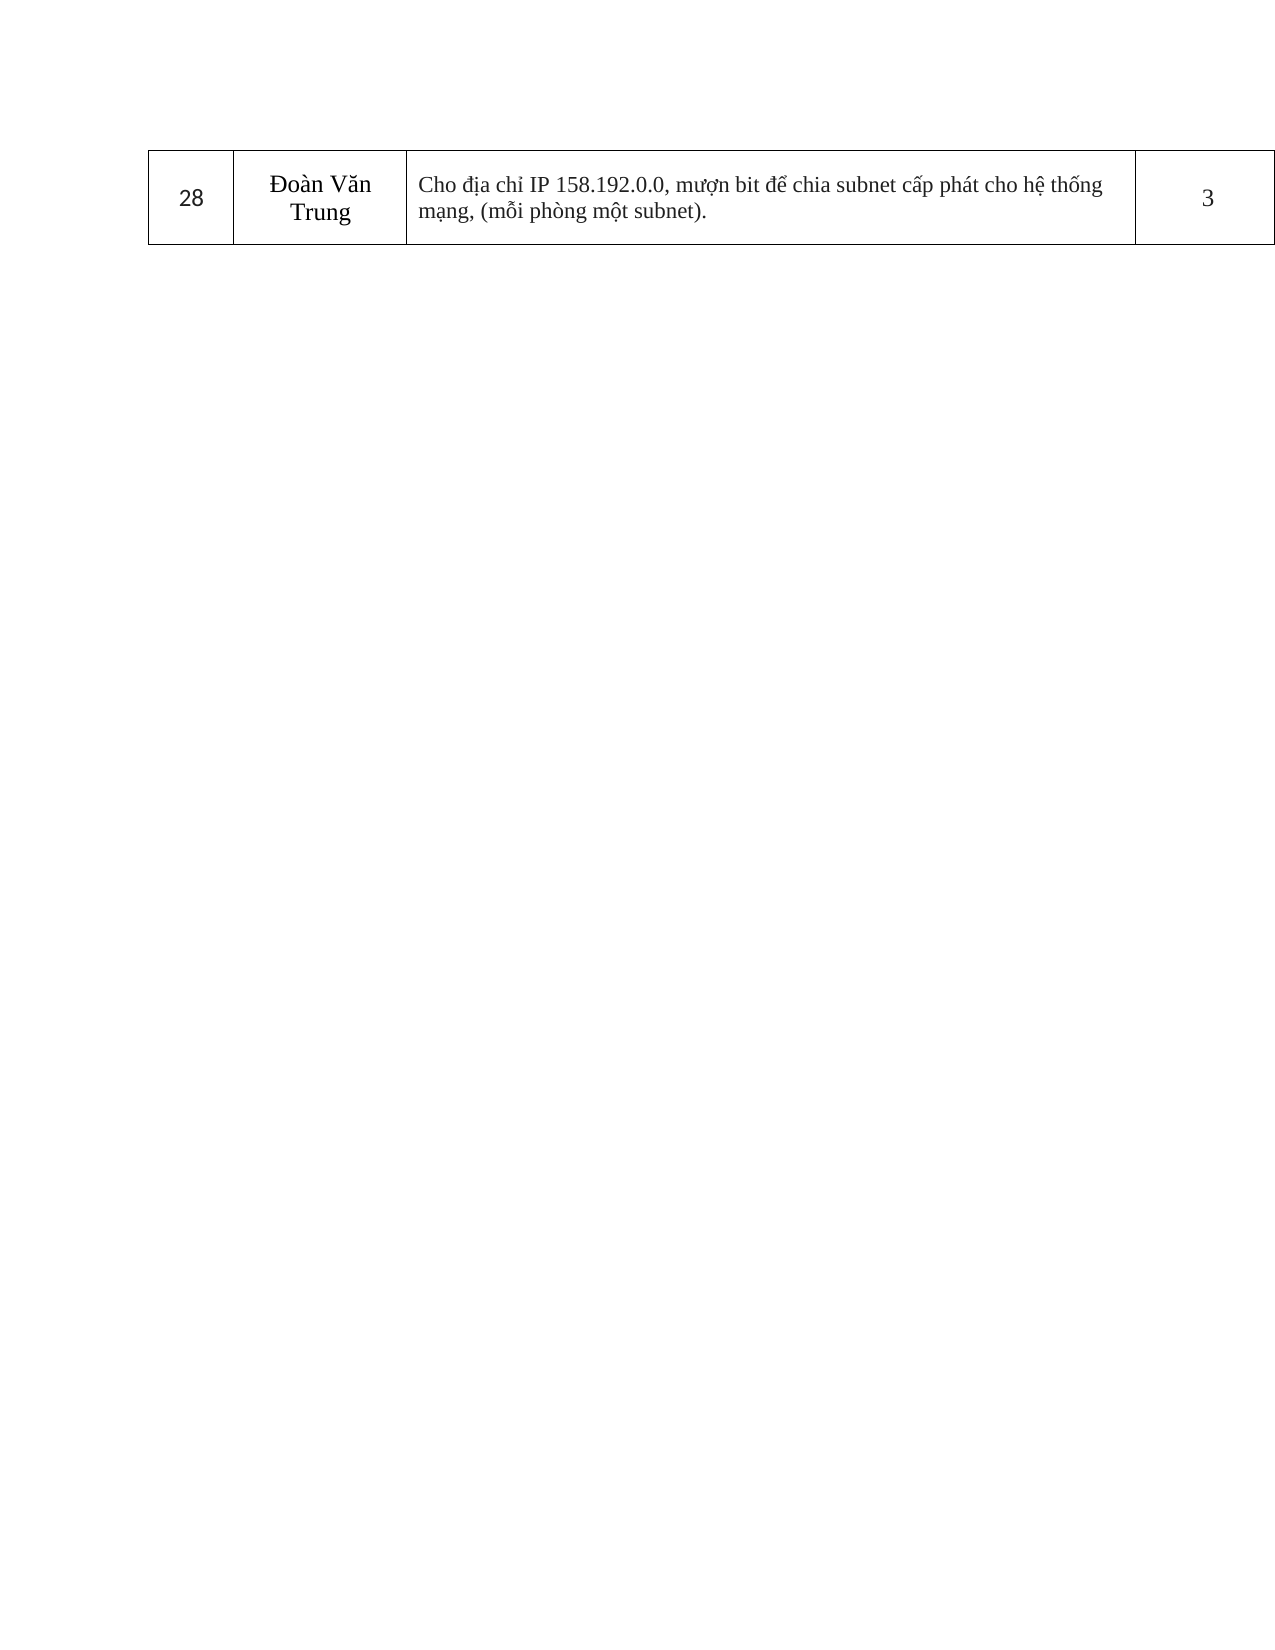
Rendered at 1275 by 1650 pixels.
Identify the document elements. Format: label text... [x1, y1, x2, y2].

table_cell Đoàn Văn Trung [234, 151, 406, 244]
table_cell Cho địa chỉ IP 158.192.0.0, mượn bit để chia subnet cấp phát cho hệ thống mạng, (mỗi phòng một subnet). [407, 151, 1135, 244]
table_cell 3 [1136, 151, 1274, 244]
table_cell 28 [149, 151, 233, 244]
